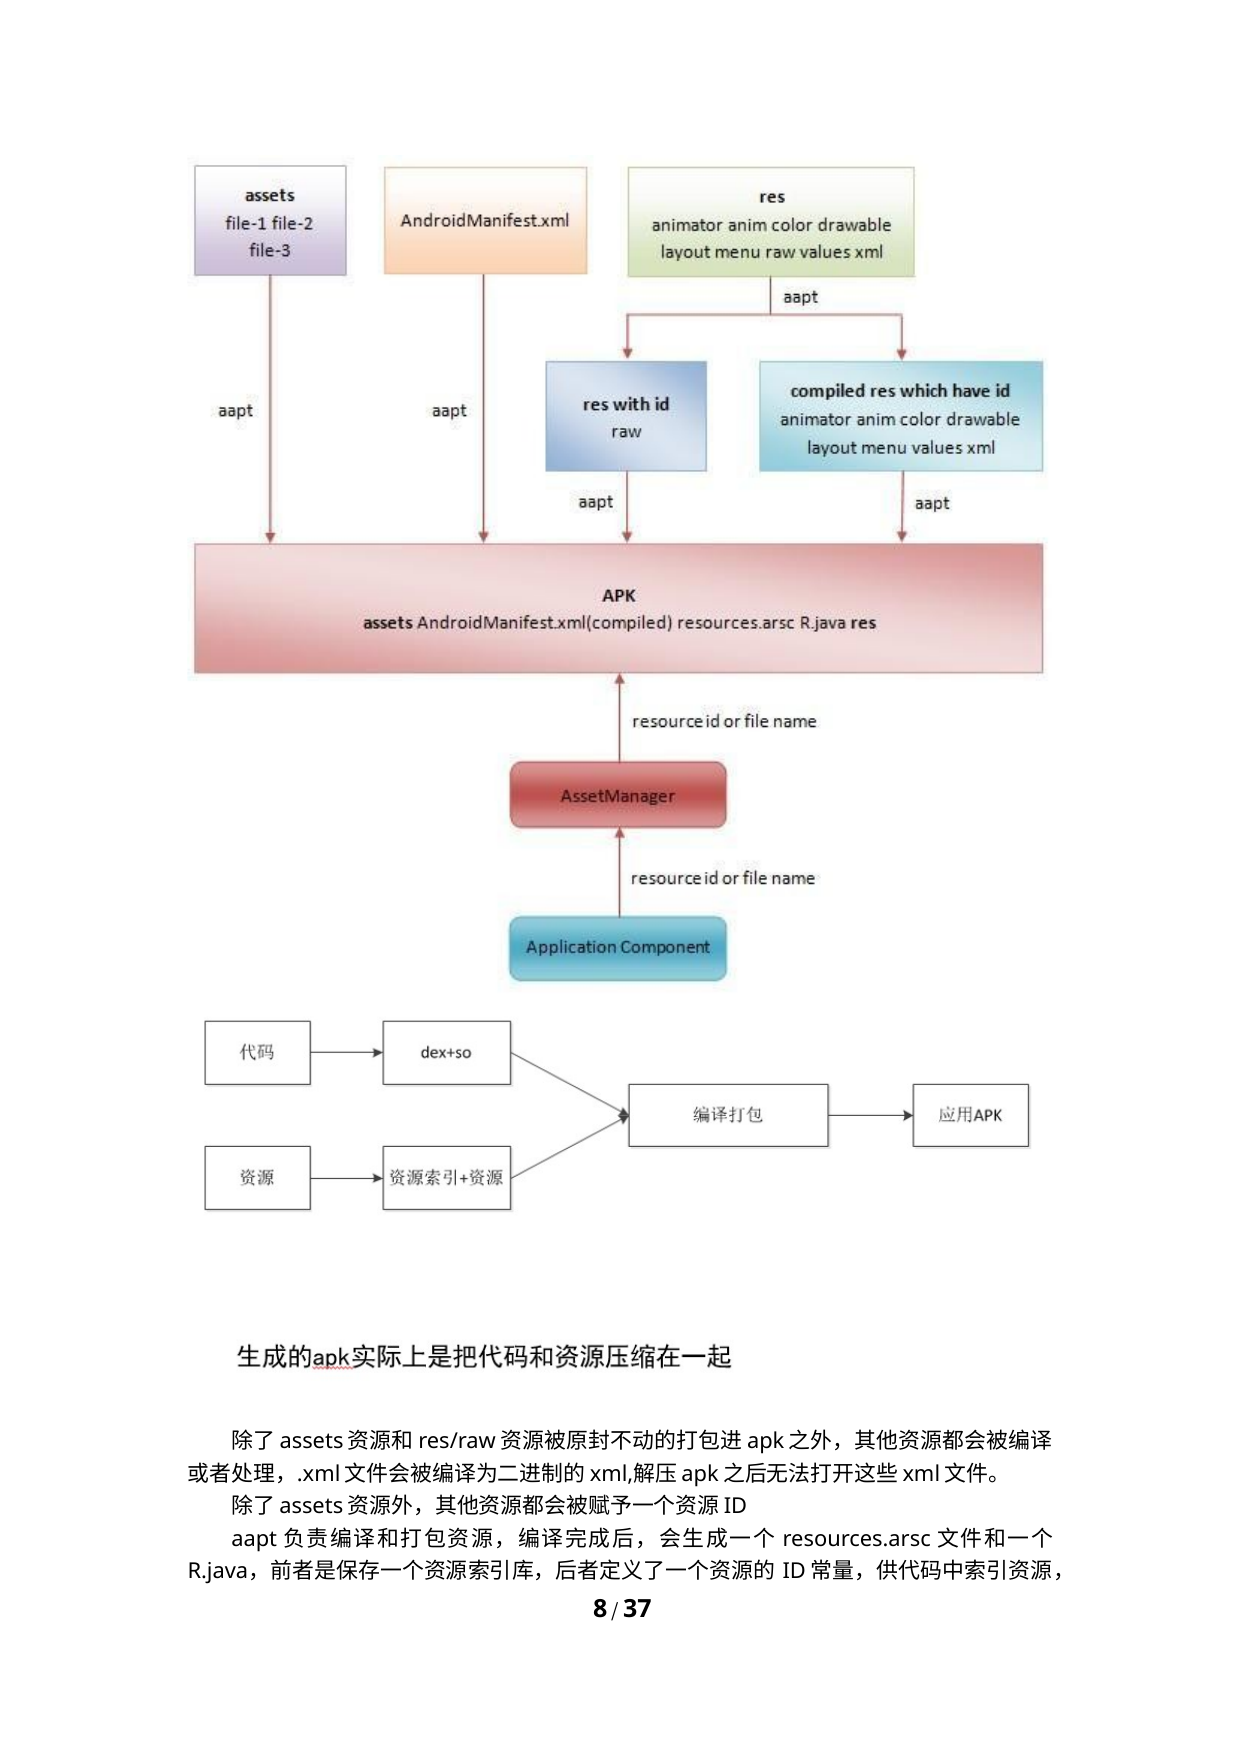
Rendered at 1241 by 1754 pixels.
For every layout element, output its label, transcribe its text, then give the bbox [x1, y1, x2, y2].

text 除了assets资源外，其他资源都会被赋予一个资源ID [187, 1488, 1053, 1521]
text 除了assets资源和res/raw资源被原封不动的打包进apk之外，其他资源都会被编译或者处理，.xml文件会被编译为二进制的xml,解压apk之后无法打开这些xml文件。 [187, 1423, 1053, 1488]
picture [187, 1000, 1054, 1412]
text aapt负责编译和打包资源，编译完成后，会生成一个resources.arsc文件和一个R.java，前者是保存一个资源索引库，后者定义了一个资源的ID常量，供代码中索引资源，AndroidManifest.xml文件也会被编译成二进制的xml文件，然后打包到apk中 [187, 1521, 1053, 1586]
picture [187, 155, 1054, 995]
